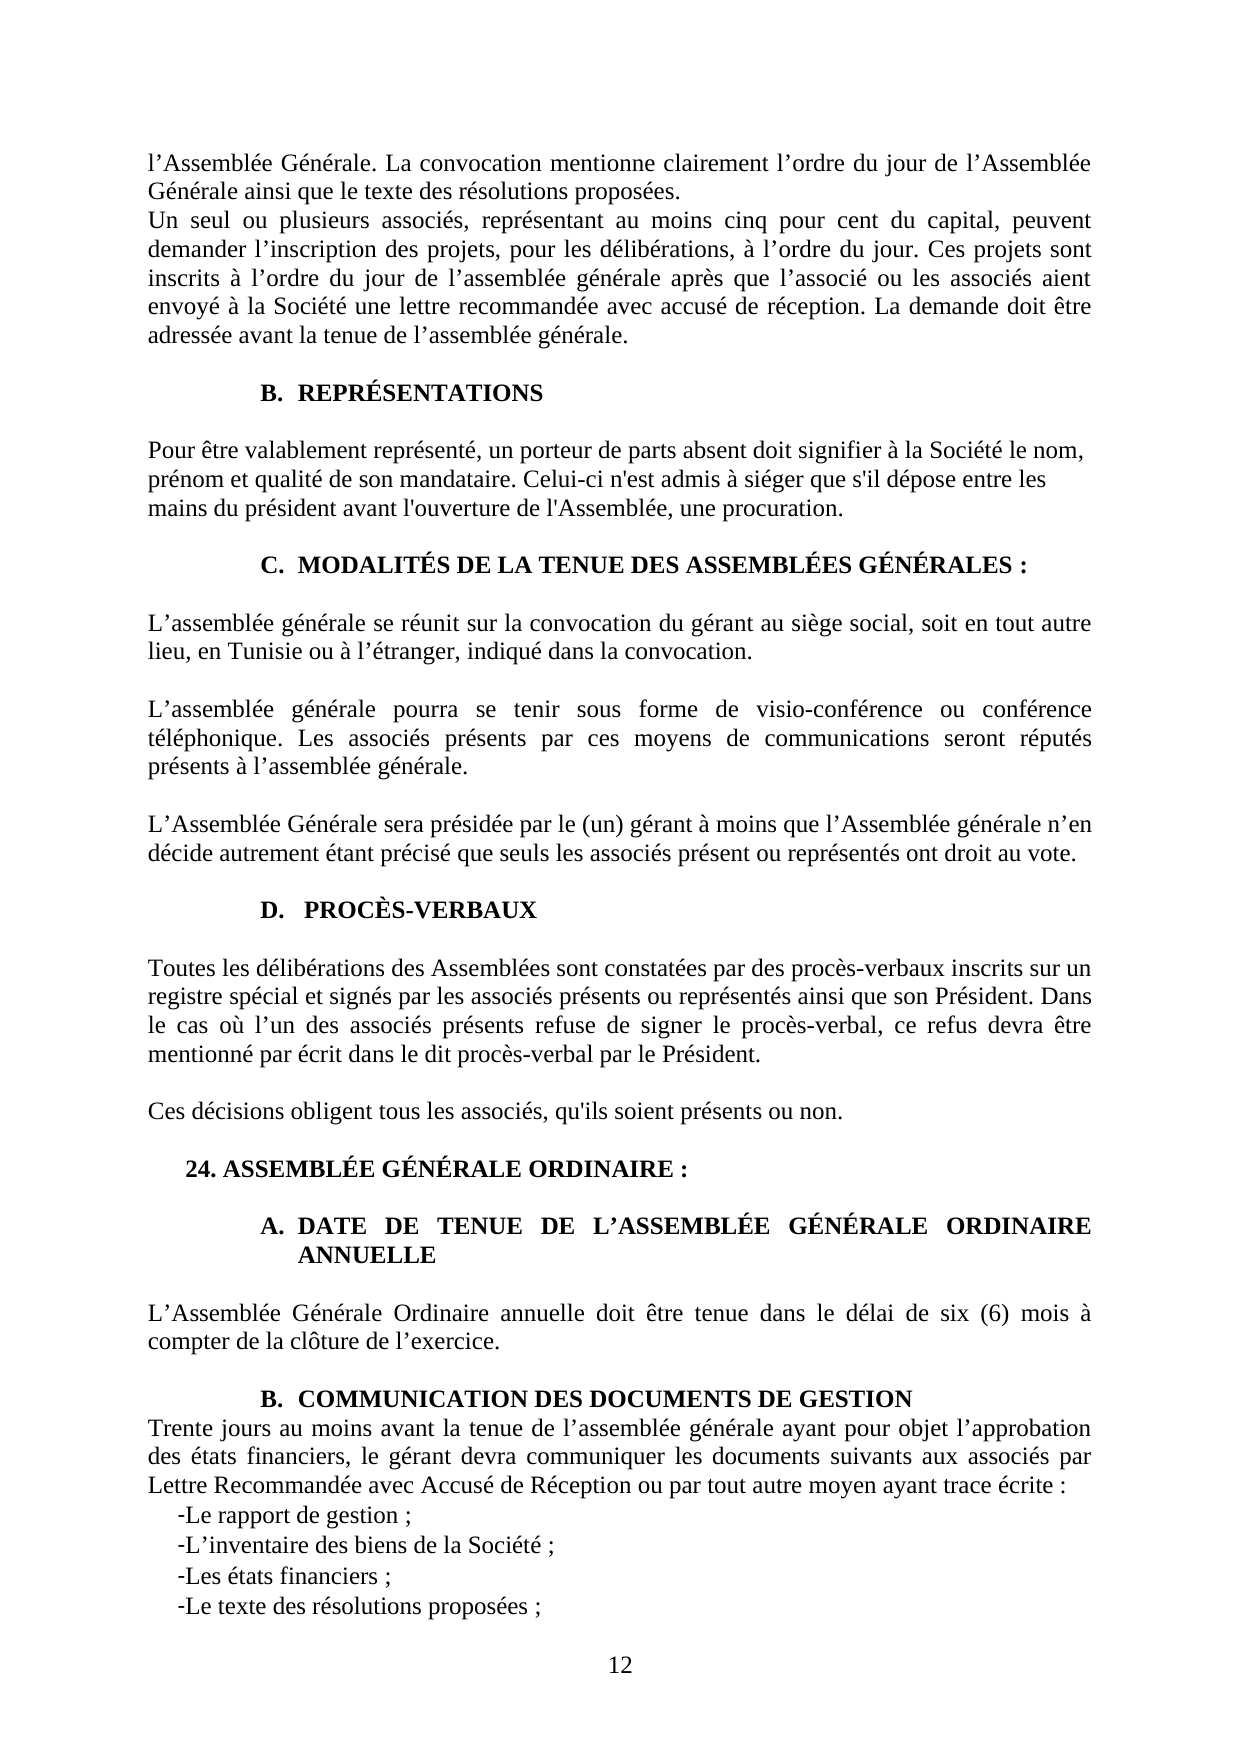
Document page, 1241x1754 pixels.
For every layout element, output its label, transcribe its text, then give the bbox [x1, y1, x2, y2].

text L’assemblée générale se réunit sur la convocation du gérant au siège social, soit en tout autre lieu, en Tunisie ou à l’étranger, indiqué dans la convocation. [148, 608, 1092, 665]
subtitle Date de tenue de l’assemblée générale ordinaire annuelle [260, 1211, 1092, 1269]
subtitle Communication des documents de gestion [260, 1384, 1092, 1413]
subtitle Représentations [260, 378, 1092, 406]
text L’Assemblée Générale Ordinaire annuelle doit être tenue dans le délai de six (6) mois à compter de la clôture de l’exercice. [148, 1298, 1092, 1355]
list Les états financiers ; [177, 1560, 1055, 1591]
text Toutes les délibérations des Assemblées sont constatées par des procès-verbaux inscrits sur un registre spécial et signés par les associés présents ou représentés ainsi que son Président. Dans le cas où l’un des associés présents refuse de signer le procès-verbal, ce refus devra être mentionné par écrit dans le dit procès-verbal par le Président. [148, 953, 1092, 1068]
subtitle Modalités de la tenue des Assemblées Générales : [260, 550, 1092, 579]
list Le rapport de gestion ; [177, 1499, 1055, 1529]
text Pour être valablement représenté, un porteur de parts absent doit signifier à la Société le nom, prénom et qualité de son mandataire. Celui-ci n'est admis à siéger que s'il dépose entre les mains du président avant l'ouverture de l'Assemblée, une procuration. [148, 435, 1092, 521]
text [148, 148, 1092, 205]
subtitle Procès-verbaux [260, 895, 1092, 924]
list L’inventaire des biens de la Société ; [177, 1529, 1055, 1560]
text Trente jours au moins avant la tenue de l’assemblée générale ayant pour objet l’approbation des états financiers, le gérant devra communiquer les documents suivants aux associés par Lettre Recommandée avec Accusé de Réception ou par tout autre moyen ayant trace écrite : [148, 1413, 1092, 1499]
text L’assemblée générale pourra se tenir sous forme de visio-conférence ou conférence téléphonique. Les associés présents par ces moyens de communications seront réputés présents à l’assemblée générale. [148, 694, 1092, 780]
text Un seul ou plusieurs associés, représentant au moins cinq pour cent du capital, peuvent demander l’inscription des projets, pour les délibérations, à l’ordre du jour. Ces projets sont inscrits à l’ordre du jour de l’assemblée générale après que l’associé ou les associés aient envoyé à la Société une lettre recommandée avec accusé de réception. La demande doit être adressée avant la tenue de l’assemblée générale. [148, 205, 1092, 349]
subtitle Assemblée Générale Ordinaire : [185, 1154, 1092, 1183]
list Le texte des résolutions proposées ; [177, 1591, 1055, 1621]
text Ces décisions obligent tous les associés, qu'ils soient présents ou non. [148, 1096, 1092, 1125]
text L’Assemblée Générale sera présidée par le (un) gérant à moins que l’Assemblée générale n’en décide autrement étant précisé que seuls les associés présent ou représentés ont droit au vote. [148, 809, 1092, 866]
